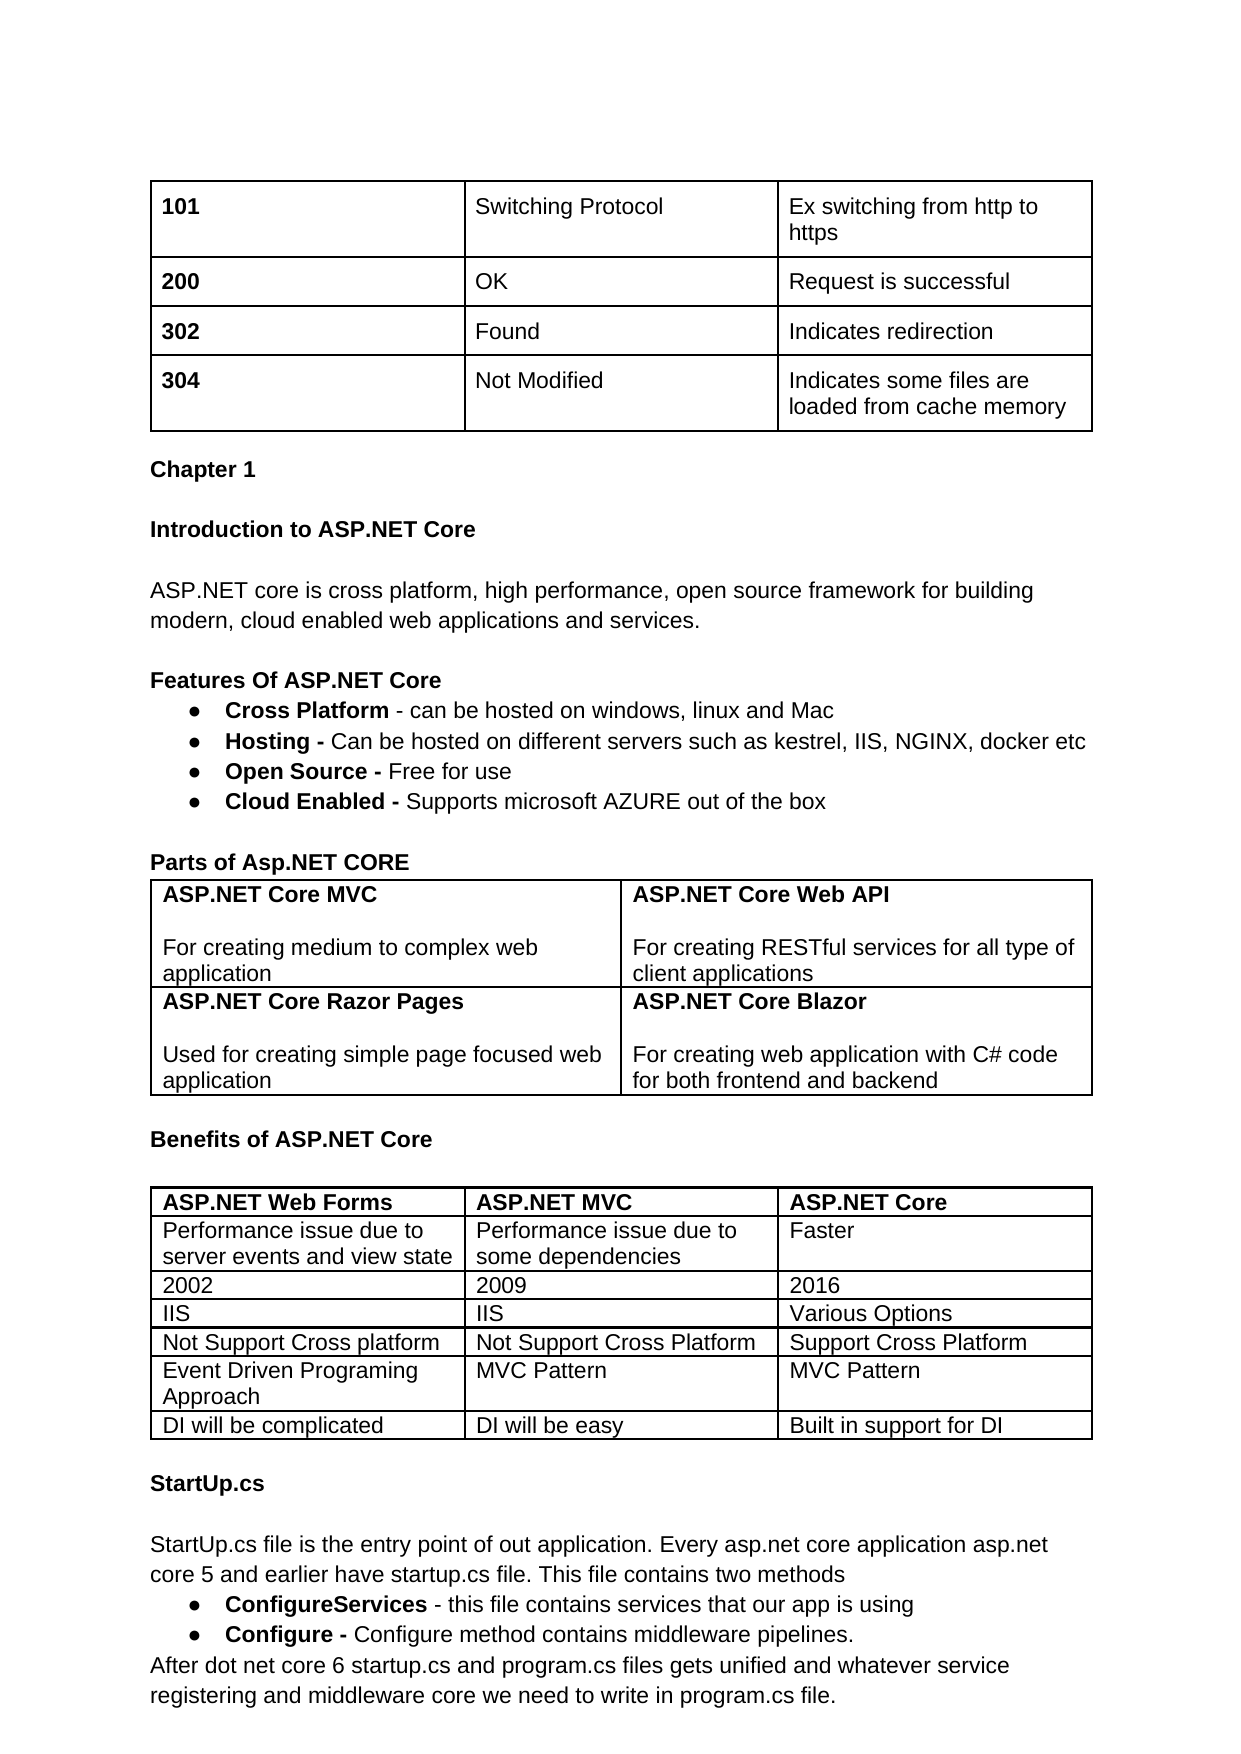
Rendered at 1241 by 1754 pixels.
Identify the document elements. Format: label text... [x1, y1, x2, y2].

table_cell Indicates some files are loaded from cache memory [779, 356, 1091, 430]
table_cell 304 [152, 356, 464, 430]
table_cell Indicates redirection [779, 307, 1091, 354]
table_cell 302 [152, 307, 464, 354]
table_cell OK [466, 258, 777, 305]
table_header Switching Protocol [466, 182, 777, 256]
table_header Ex switching from http to https [779, 182, 1091, 256]
table_cell Found [466, 307, 777, 354]
table_cell Not Modified [466, 356, 777, 430]
table_header 101 [152, 182, 464, 256]
table_cell 200 [152, 258, 464, 305]
table_cell Request is successful [779, 258, 1091, 305]
